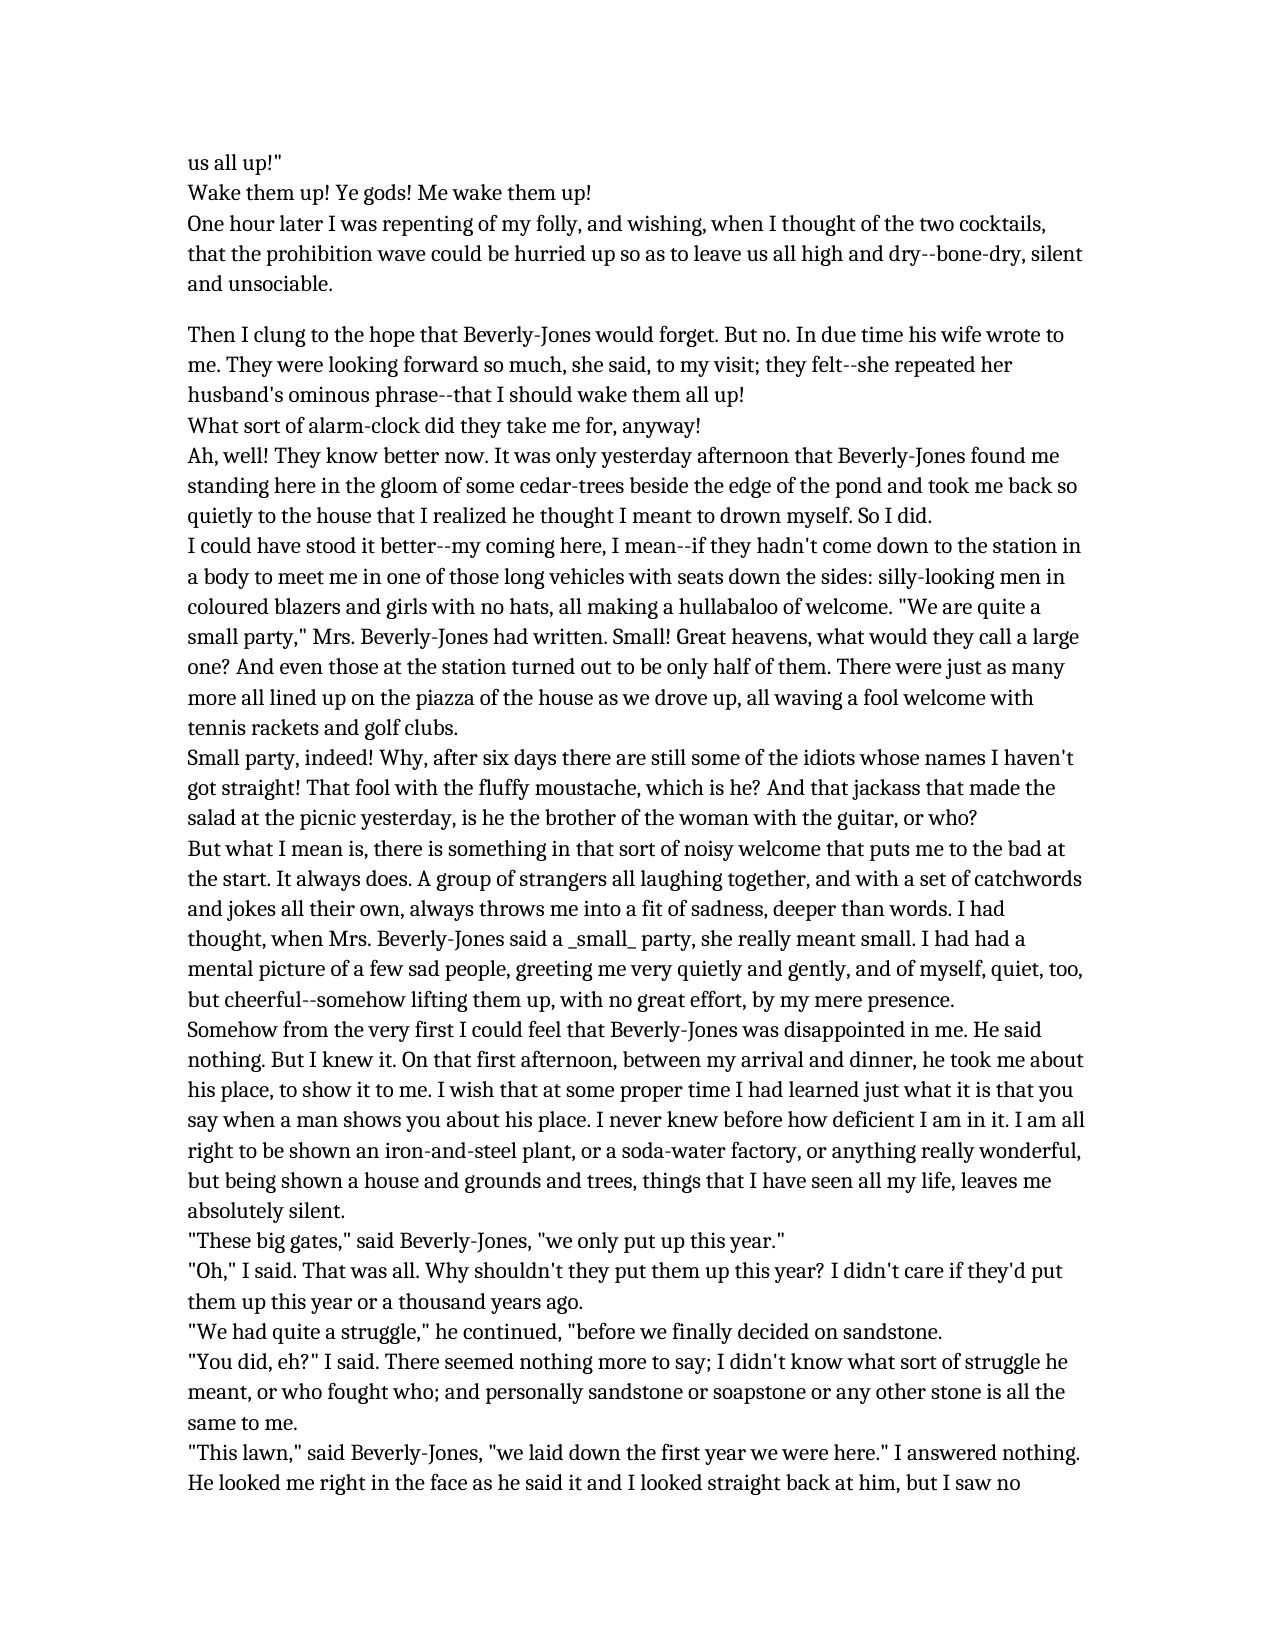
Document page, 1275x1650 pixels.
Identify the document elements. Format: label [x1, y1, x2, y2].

text [187, 150, 1087, 297]
text [187, 322, 1087, 1496]
